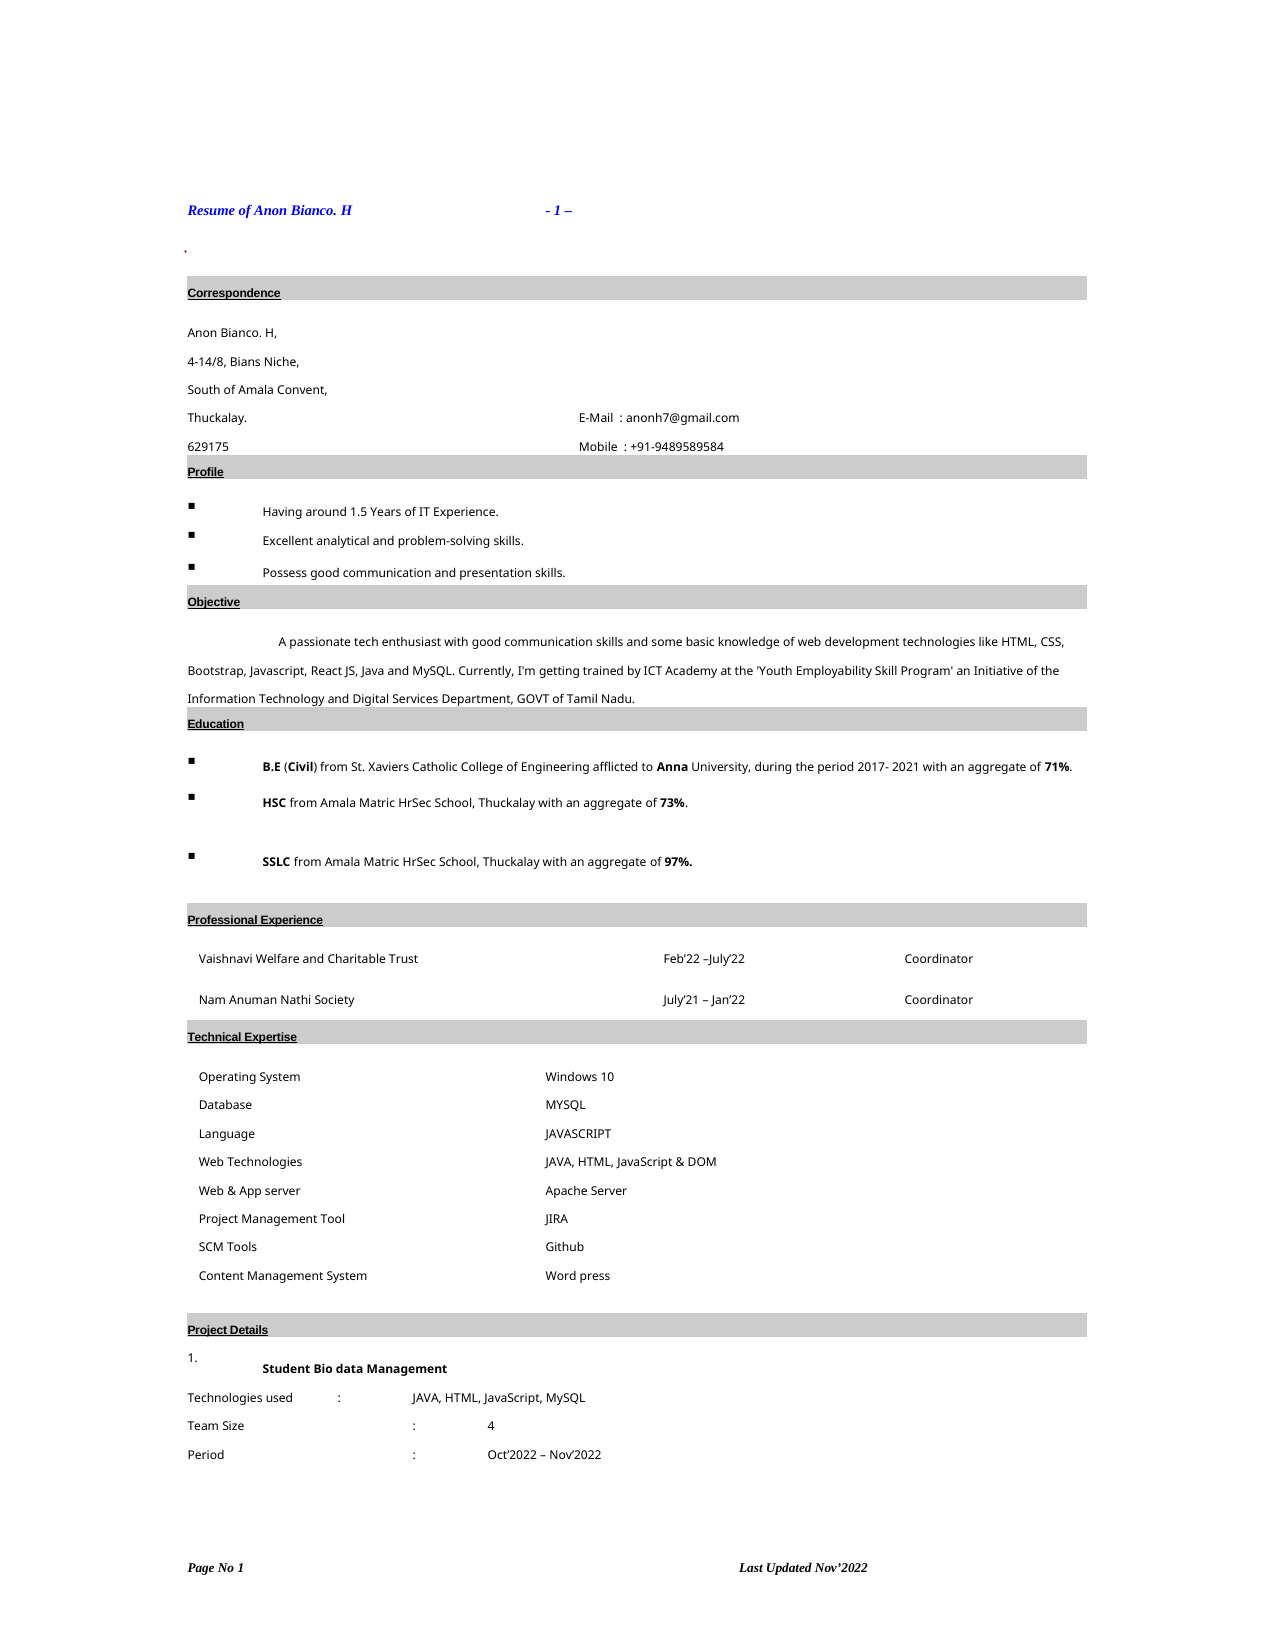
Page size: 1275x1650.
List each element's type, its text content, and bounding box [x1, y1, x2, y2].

list B.E (Civil) from St. Xaviers Catholic College of Engineering afflicted to Anna University, during the period 2017- 2021 with an aggregate of 71%. [187, 747, 1087, 776]
subtitle Objective [187, 585, 1087, 609]
text Team Size : 4 [187, 1406, 1087, 1434]
table_cell Language [188, 1113, 534, 1142]
table_header Feb’22 –July’22 [652, 939, 893, 979]
table_cell JAVASCRIPT [534, 1113, 1089, 1142]
list Excellent analytical and problem-solving skills. [187, 521, 1087, 550]
list Student Bio data Management [187, 1349, 1087, 1378]
subtitle Technical Expertise [187, 1020, 1087, 1044]
list Possess good communication and presentation skills. [187, 553, 1087, 582]
table_cell Database [188, 1085, 534, 1113]
table_cell SCM Tools [188, 1227, 534, 1256]
text Period : Oct’2022 – Nov’2022 [187, 1434, 1087, 1463]
text 629175 Mobile : +91-9489589584 [187, 426, 1087, 455]
text Thuckalay. E-Mail : anonh7@gmail.com [187, 398, 1087, 426]
table_cell JIRA [534, 1199, 1089, 1227]
list Having around 1.5 Years of IT Experience. [187, 491, 1087, 521]
table_header Coordinator [893, 939, 1084, 979]
subtitle Profile [187, 455, 1087, 479]
text Technologies used : JAVA, HTML, JavaScript, MySQL [187, 1378, 1087, 1406]
text A passionate tech enthusiast with good communication skills and some basic knowledge of web development technologies like HTML, CSS, Bootstrap, Javascript, React JS, Java and MySQL. Currently, I'm getting trained by ICT Academy at the 'Youth Employability Skill Program' an Initiative of the Information Technology and Digital Services Department, GOVT of Tamil Nadu. [187, 622, 1087, 707]
table_cell Word press [534, 1256, 1089, 1284]
text South of Amala Convent, [187, 369, 1087, 398]
table_cell MYSQL [534, 1085, 1089, 1113]
text 4-14/8, Bians Niche, [187, 341, 1087, 369]
table_header Vaishnavi Welfare and Charitable Trust [188, 939, 652, 979]
table_cell Coordinator [893, 980, 1084, 1020]
table_header Operating System [188, 1056, 534, 1085]
table_cell Project Management Tool [188, 1199, 534, 1227]
table_cell Github [534, 1227, 1089, 1256]
table_cell JAVA, HTML, JavaScript & DOM [534, 1142, 1089, 1170]
table_cell Apache Server [534, 1170, 1089, 1199]
table_header Windows 10 [534, 1056, 1089, 1085]
subtitle Project Details [187, 1313, 1087, 1337]
list HSC from Amala Matric HrSec School, Thuckalay with an aggregate of 73%. [187, 782, 1087, 811]
subtitle Education [187, 707, 1087, 731]
subtitle Correspondence [187, 276, 1087, 300]
table_cell Web & App server [188, 1170, 534, 1199]
subtitle Professional Experience [187, 903, 1087, 927]
table_cell July’21 – Jan’22 [652, 980, 893, 1020]
table_cell Nam Anuman Nathi Society [188, 980, 652, 1020]
table_cell Content Management System [188, 1256, 534, 1284]
text Anon Bianco. H, [187, 313, 1087, 341]
list SSLC from Amala Matric HrSec School, Thuckalay with an aggregate of 97%. [187, 842, 1087, 871]
table_cell Web Technologies [188, 1142, 534, 1170]
